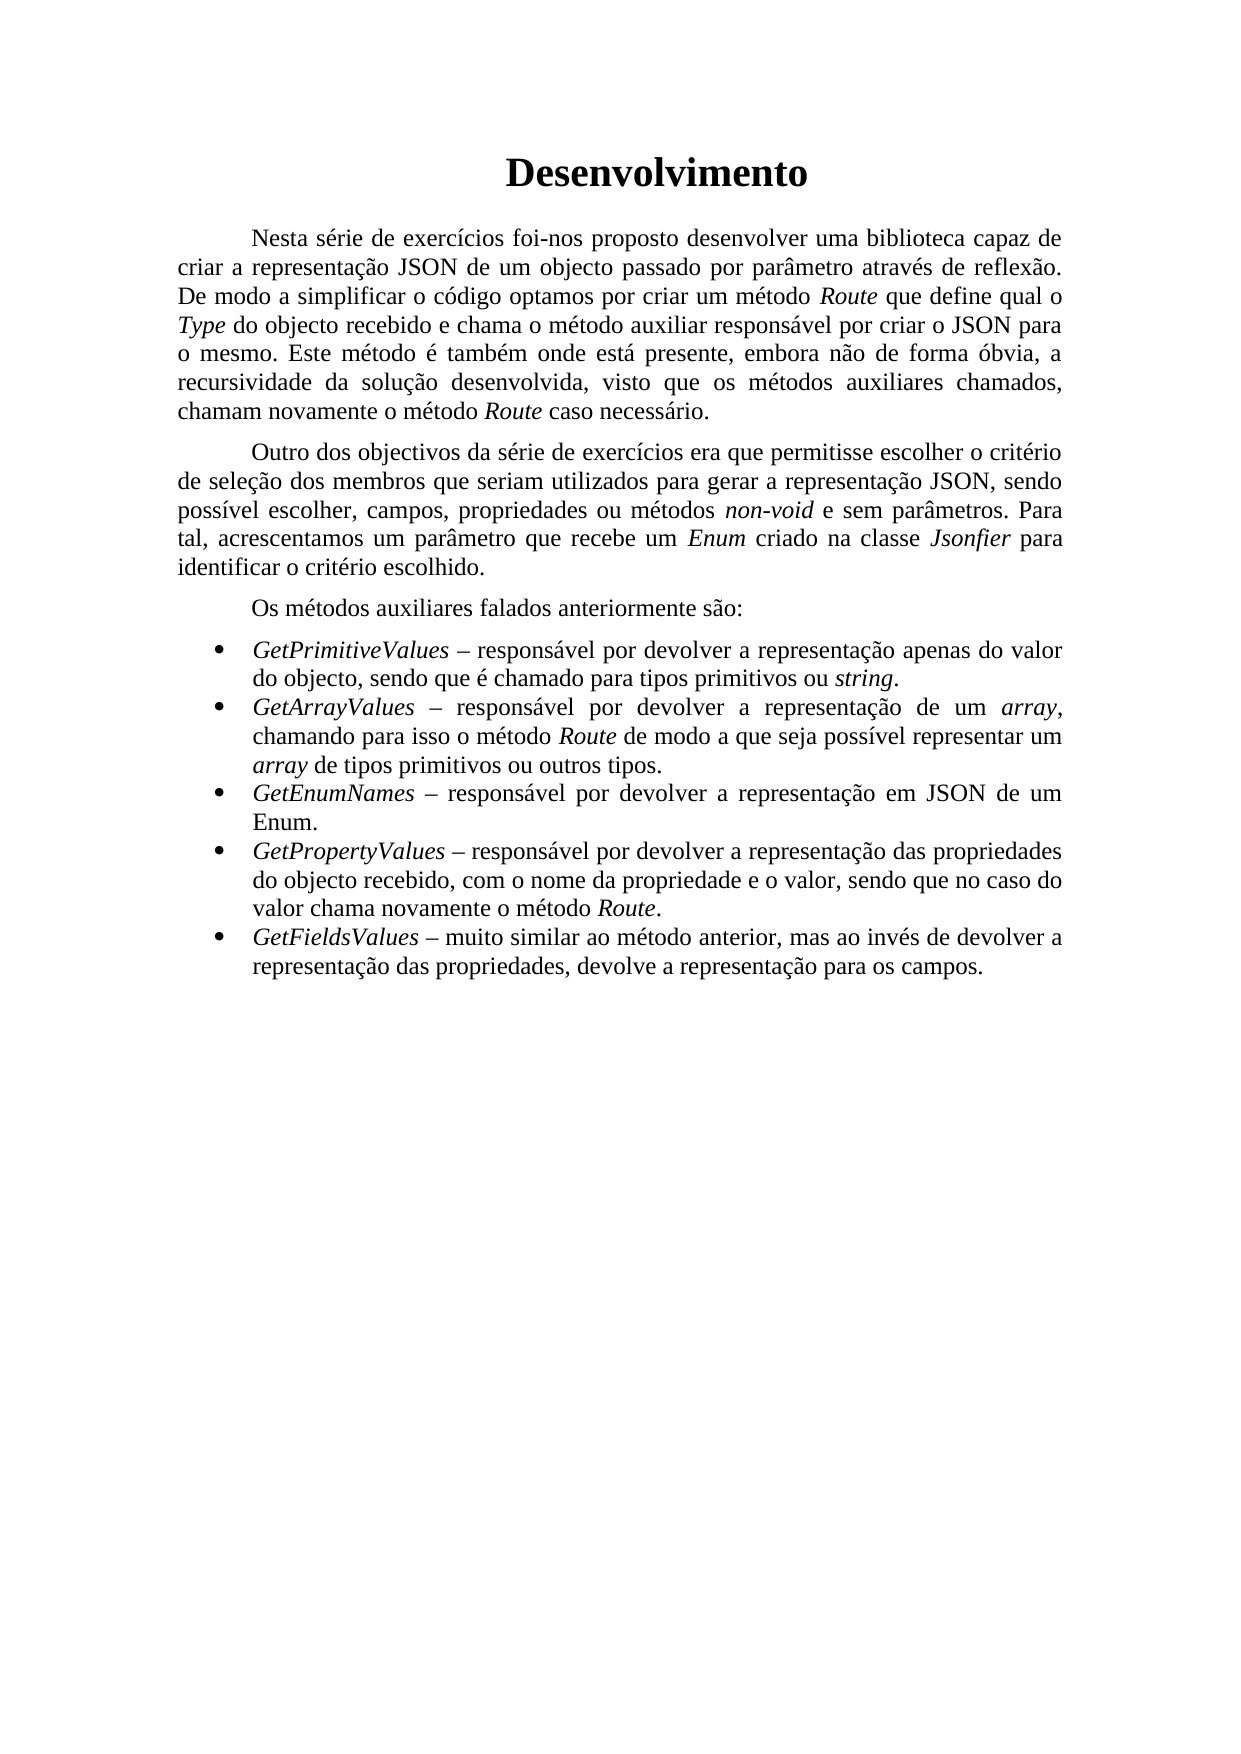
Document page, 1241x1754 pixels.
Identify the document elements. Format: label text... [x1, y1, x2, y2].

text Desenvolvimento [177, 148, 1063, 196]
list GetPropertyValues – responsável por devolver a representação das propriedades do objecto recebido, com o nome da propriedade e o valor, sendo que no caso do valor chama novamente o método Route. [215, 836, 1063, 922]
list GetArrayValues – responsável por devolver a representação de um array, chamando para isso o método Route de modo a que seja possível representar um array de tipos primitivos ou outros tipos. [215, 692, 1063, 778]
text Nesta série de exercícios foi-nos proposto desenvolver uma biblioteca capaz de criar a representação JSON de um objecto passado por parâmetro através de reflexão. De modo a simplificar o código optamos por criar um método Route que define qual o Type do objecto recebido e chama o método auxiliar responsável por criar o JSON para o mesmo. Este método é também onde está presente, embora não de forma óbvia, a recursividade da solução desenvolvida, visto que os métodos auxiliares chamados, chamam novamente o método Route caso necessário. [177, 223, 1063, 425]
list GetFieldsValues – muito similar ao método anterior, mas ao invés de devolver a representação das propriedades, devolve a representação para os campos. [215, 922, 1063, 980]
list GetPrimitiveValues – responsável por devolver a representação apenas do valor do objecto, sendo que é chamado para tipos primitivos ou string. [215, 635, 1063, 692]
text Os métodos auxiliares falados anteriormente são: [177, 593, 1063, 622]
text Outro dos objectivos da série de exercícios era que permitisse escolher o critério de seleção dos membros que seriam utilizados para gerar a representação JSON, sendo possível escolher, campos, propriedades ou métodos non-void e sem parâmetros. Para tal, acrescentamos um parâmetro que recebe um Enum criado na classe Jsonfier para identificar o critério escolhido. [177, 437, 1063, 581]
list GetEnumNames – responsável por devolver a representação em JSON de um Enum. [215, 778, 1063, 836]
